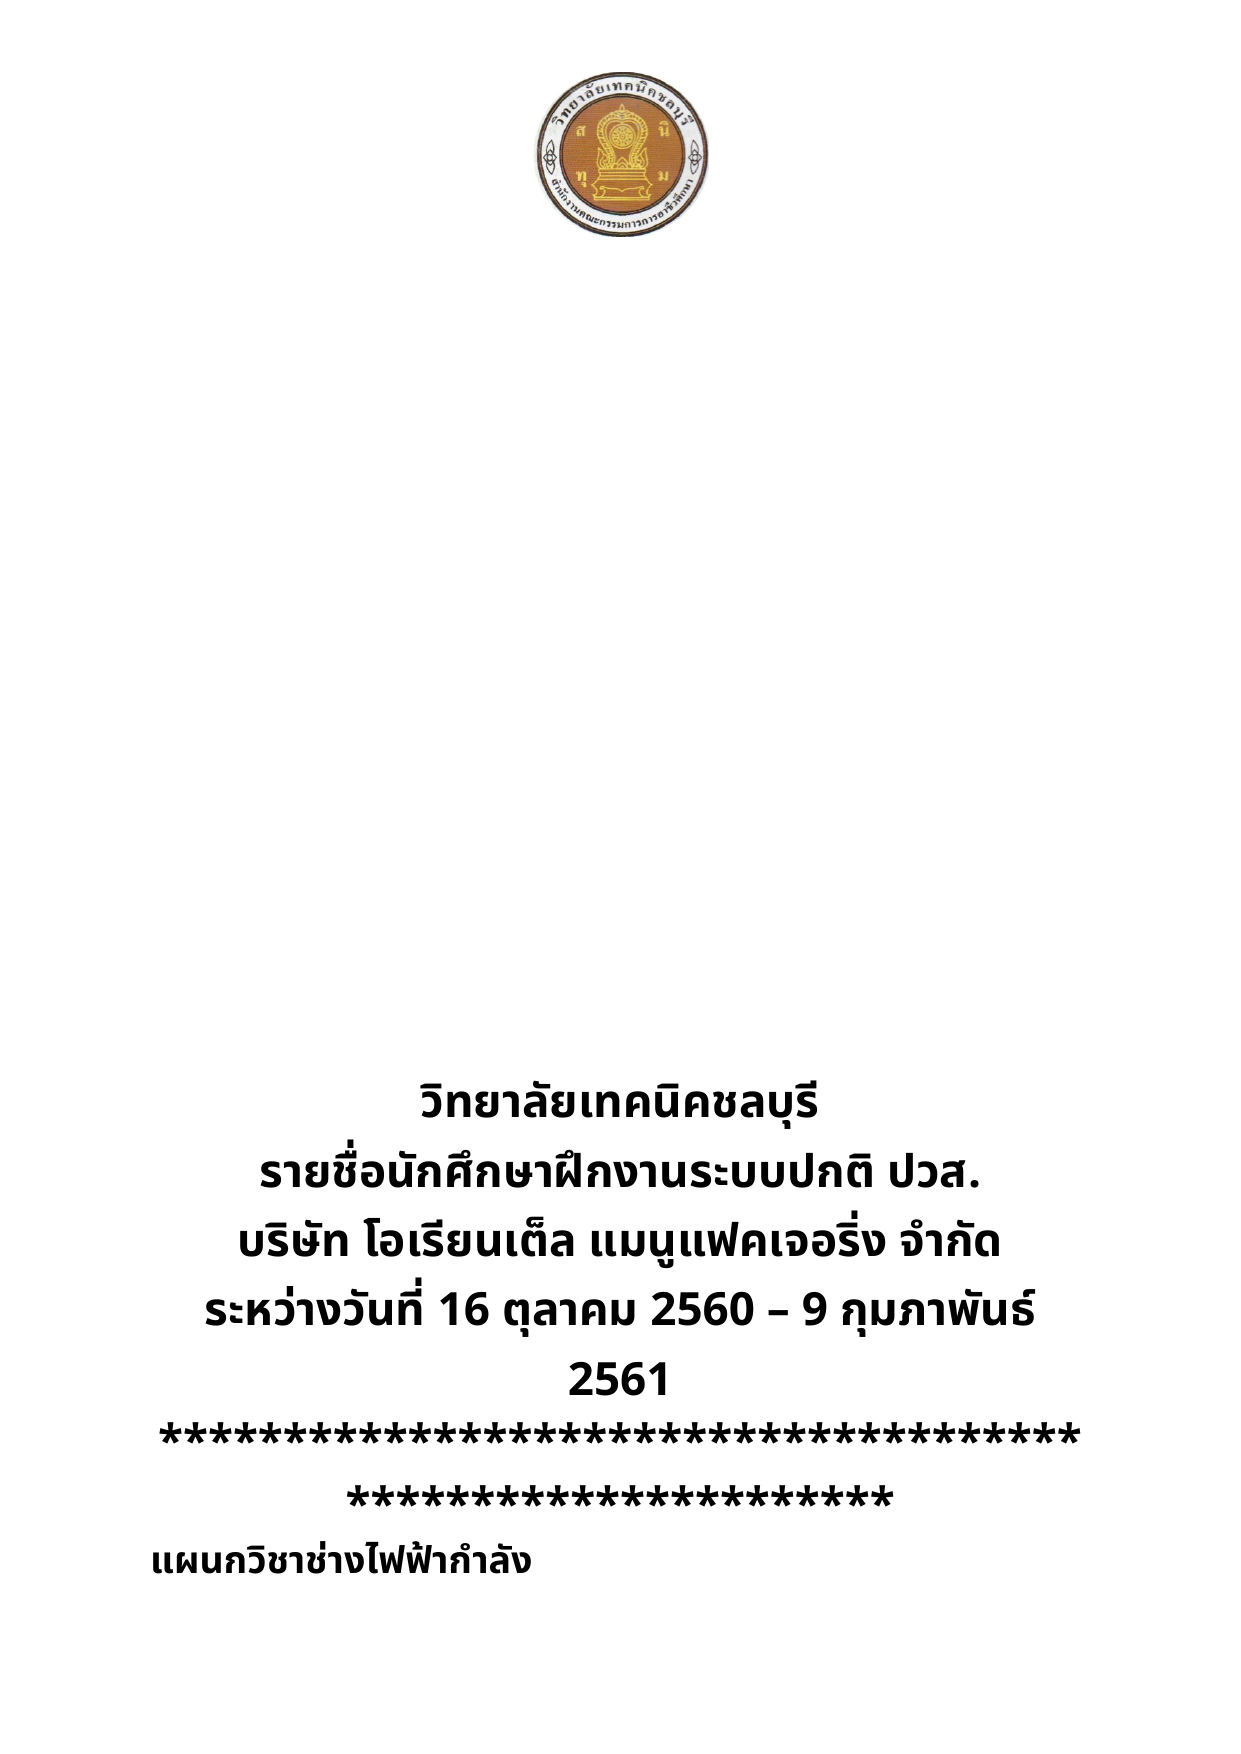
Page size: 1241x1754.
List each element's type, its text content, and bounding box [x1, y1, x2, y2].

picture [533, 72, 709, 235]
text แผนกวิชาช่างไฟฟ้ากำลัง [150, 1534, 1090, 1590]
text *********************************************************** [150, 1409, 1090, 1534]
text บริษัท โอเรียนเต็ล แมนูแฟคเจอริ่ง จำกัด [150, 1208, 1090, 1277]
text ระหว่างวันที่ 16 ตุลาคม 2560 – 9 กุมภาพันธ์ 2561 [150, 1277, 1090, 1409]
text รายชื่อนักศึกษาฝึกงานระบบปกติ ปวส. [150, 1138, 1090, 1208]
text วิทยาลัยเทคนิคชลบุรี [150, 1069, 1090, 1138]
